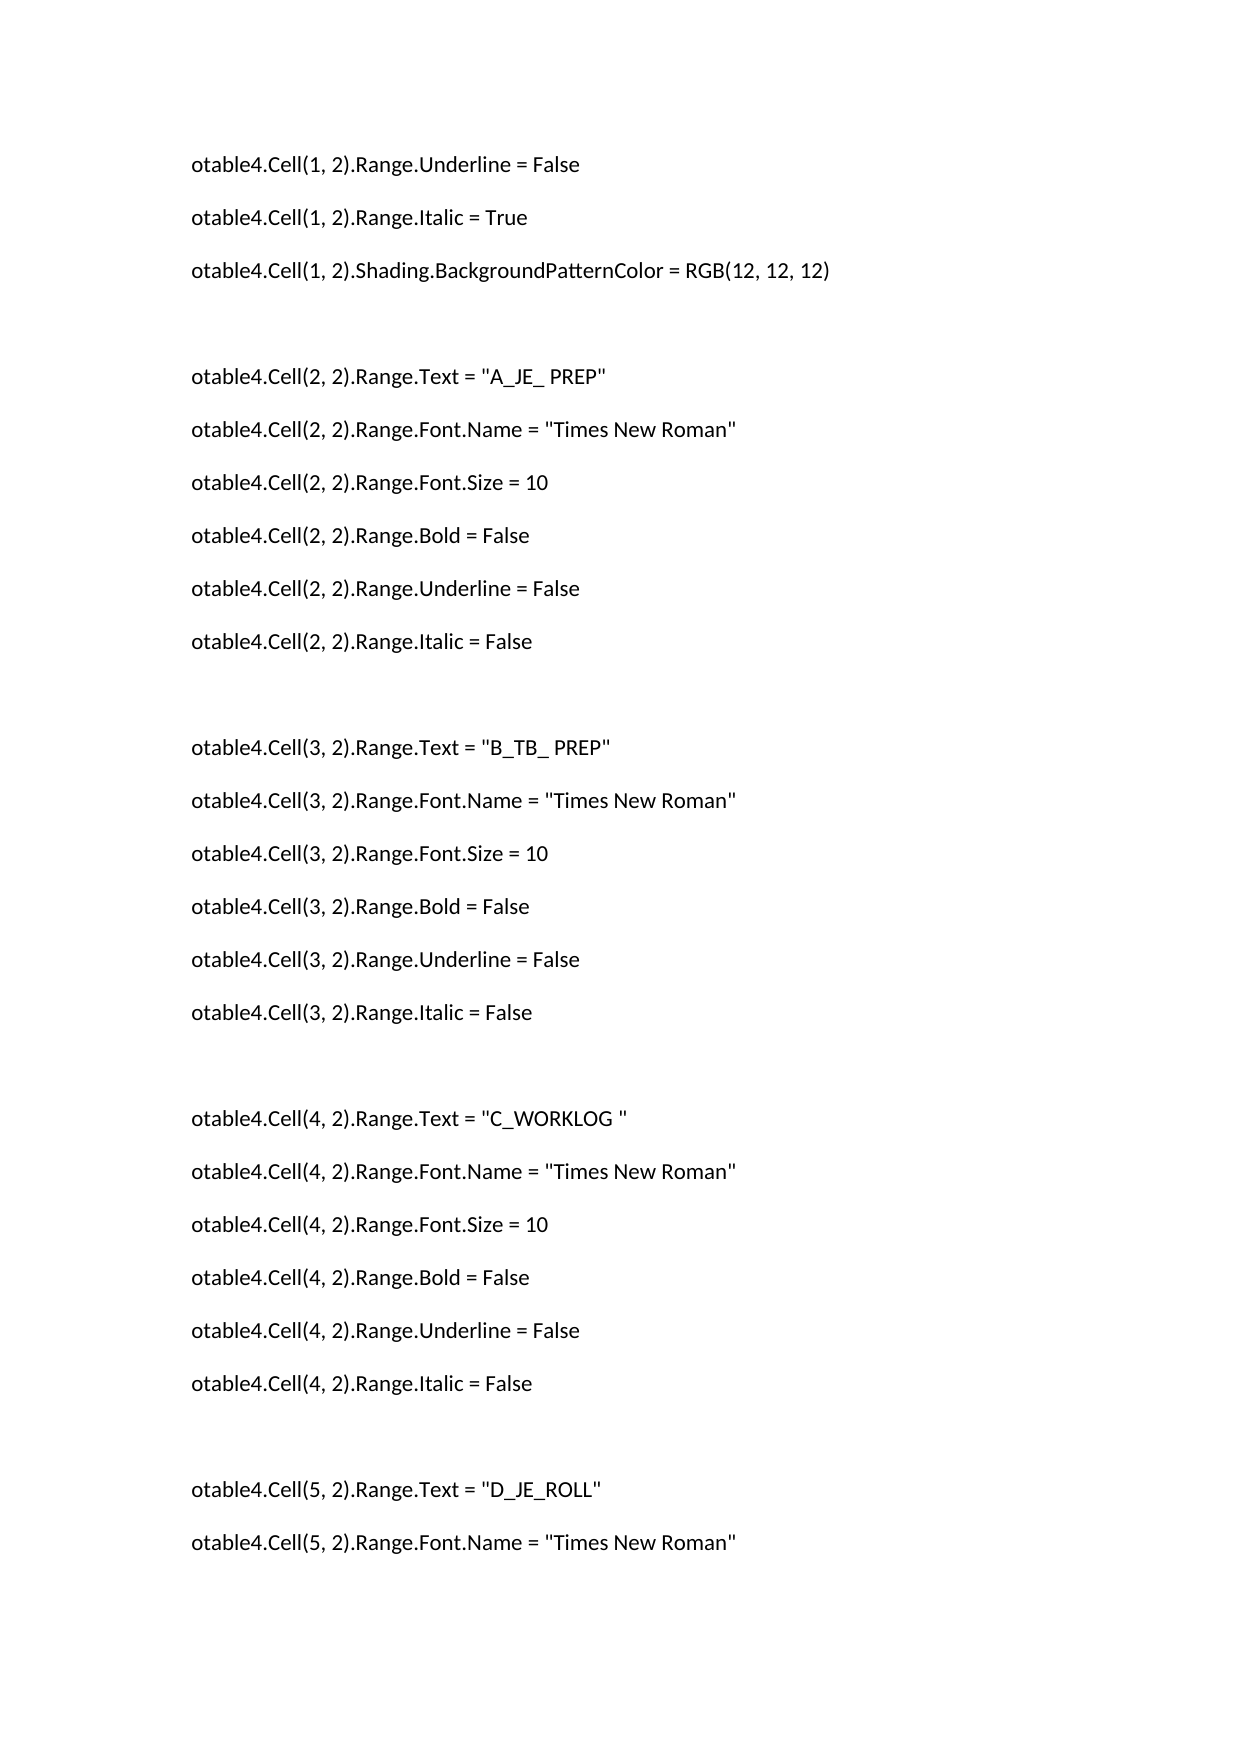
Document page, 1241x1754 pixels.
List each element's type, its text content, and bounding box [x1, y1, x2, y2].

text otable4.Cell(4, 2).Range.Text = "C_WORKLOG " [150, 1104, 1090, 1132]
text otable4.Cell(3, 2).Range.Font.Size = 10 [150, 839, 1090, 867]
text otable4.Cell(2, 2).Range.Italic = False [150, 627, 1090, 655]
text otable4.Cell(4, 2).Range.Underline = False [150, 1316, 1090, 1344]
text otable4.Cell(1, 2).Range.Underline = False [150, 150, 1090, 178]
text otable4.Cell(2, 2).Range.Underline = False [150, 574, 1090, 602]
text otable4.Cell(3, 2).Range.Bold = False [150, 892, 1090, 920]
text otable4.Cell(1, 2).Range.Italic = True [150, 203, 1090, 231]
text otable4.Cell(5, 2).Range.Text = "D_JE_ROLL" [150, 1476, 1090, 1503]
text otable4.Cell(1, 2).Shading.BackgroundPatternColor = RGB(12, 12, 12) [150, 256, 1090, 284]
text otable4.Cell(5, 2).Range.Font.Name = "Times New Roman" [150, 1528, 1090, 1557]
text otable4.Cell(4, 2).Range.Font.Name = "Times New Roman" [150, 1157, 1090, 1185]
text otable4.Cell(3, 2).Range.Italic = False [150, 998, 1090, 1026]
text otable4.Cell(3, 2).Range.Font.Name = "Times New Roman" [150, 786, 1090, 814]
text otable4.Cell(3, 2).Range.Underline = False [150, 945, 1090, 973]
text otable4.Cell(3, 2).Range.Text = "B_TB_ PREP" [150, 733, 1090, 761]
text otable4.Cell(4, 2).Range.Bold = False [150, 1263, 1090, 1291]
text otable4.Cell(2, 2).Range.Font.Name = "Times New Roman" [150, 415, 1090, 443]
text otable4.Cell(2, 2).Range.Font.Size = 10 [150, 468, 1090, 496]
text otable4.Cell(2, 2).Range.Bold = False [150, 521, 1090, 549]
text otable4.Cell(2, 2).Range.Text = "A_JE_ PREP" [150, 362, 1090, 390]
text otable4.Cell(4, 2).Range.Italic = False [150, 1369, 1090, 1397]
text otable4.Cell(4, 2).Range.Font.Size = 10 [150, 1210, 1090, 1238]
